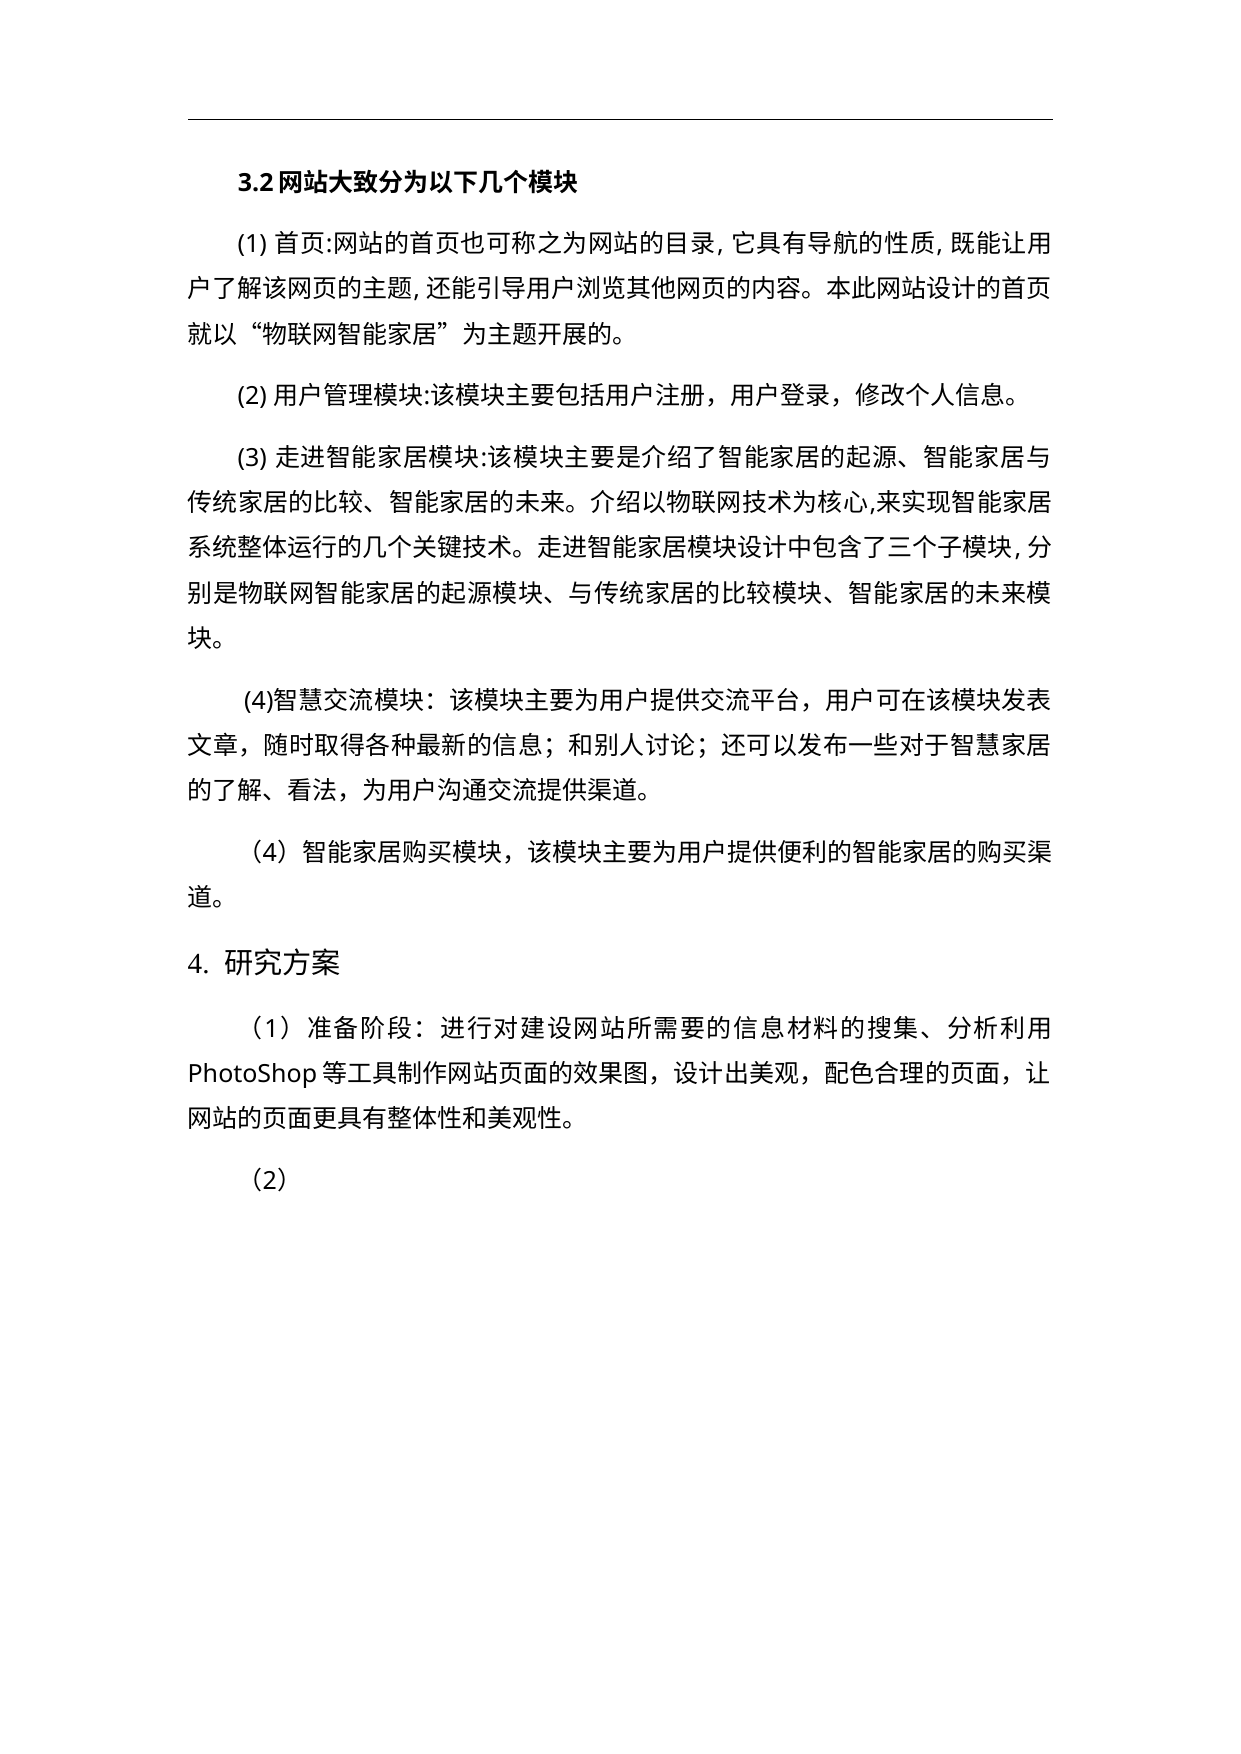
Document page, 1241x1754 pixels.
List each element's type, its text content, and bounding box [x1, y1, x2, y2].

text (3) 走进智能家居模块:该模块主要是介绍了智能家居的起源、智能家居与传统家居的比较、智能家居的未来。介绍以物联网技术为核心,来实现智能家居系统整体运行的几个关键技术。走进智能家居模块设计中包含了三个子模块, 分别是物联网智能家居的起源模块、与传统家居的比较模块、智能家居的未来模块。 [187, 437, 1053, 655]
text 3.2网站大致分为以下几个模块 [187, 162, 1053, 198]
text （1）准备阶段：进行对建设网站所需要的信息材料的搜集、分析利用PhotoShop等工具制作网站页面的效果图，设计出美观，配色合理的页面，让网站的页面更具有整体性和美观性。 [187, 1008, 1053, 1135]
text 4. 研究方案 [187, 939, 1053, 981]
text (2) 用户管理模块:该模块主要包括用户注册，用户登录，修改个人信息。 [187, 376, 1053, 412]
text (4)智慧交流模块：该模块主要为用户提供交流平台，用户可在该模块发表文章，随时取得各种最新的信息；和别人讨论；还可以发布一些对于智慧家居的了解、看法，为用户沟通交流提供渠道。 [187, 680, 1053, 807]
text (1) 首页:网站的首页也可称之为网站的目录, 它具有导航的性质, 既能让用户了解该网页的主题, 还能引导用户浏览其他网页的内容。本此网站设计的首页就以“物联网智能家居”为主题开展的。 [187, 223, 1053, 350]
text （4）智能家居购买模块，该模块主要为用户提供便利的智能家居的购买渠道。 [187, 832, 1053, 914]
text （2） [187, 1160, 1053, 1197]
